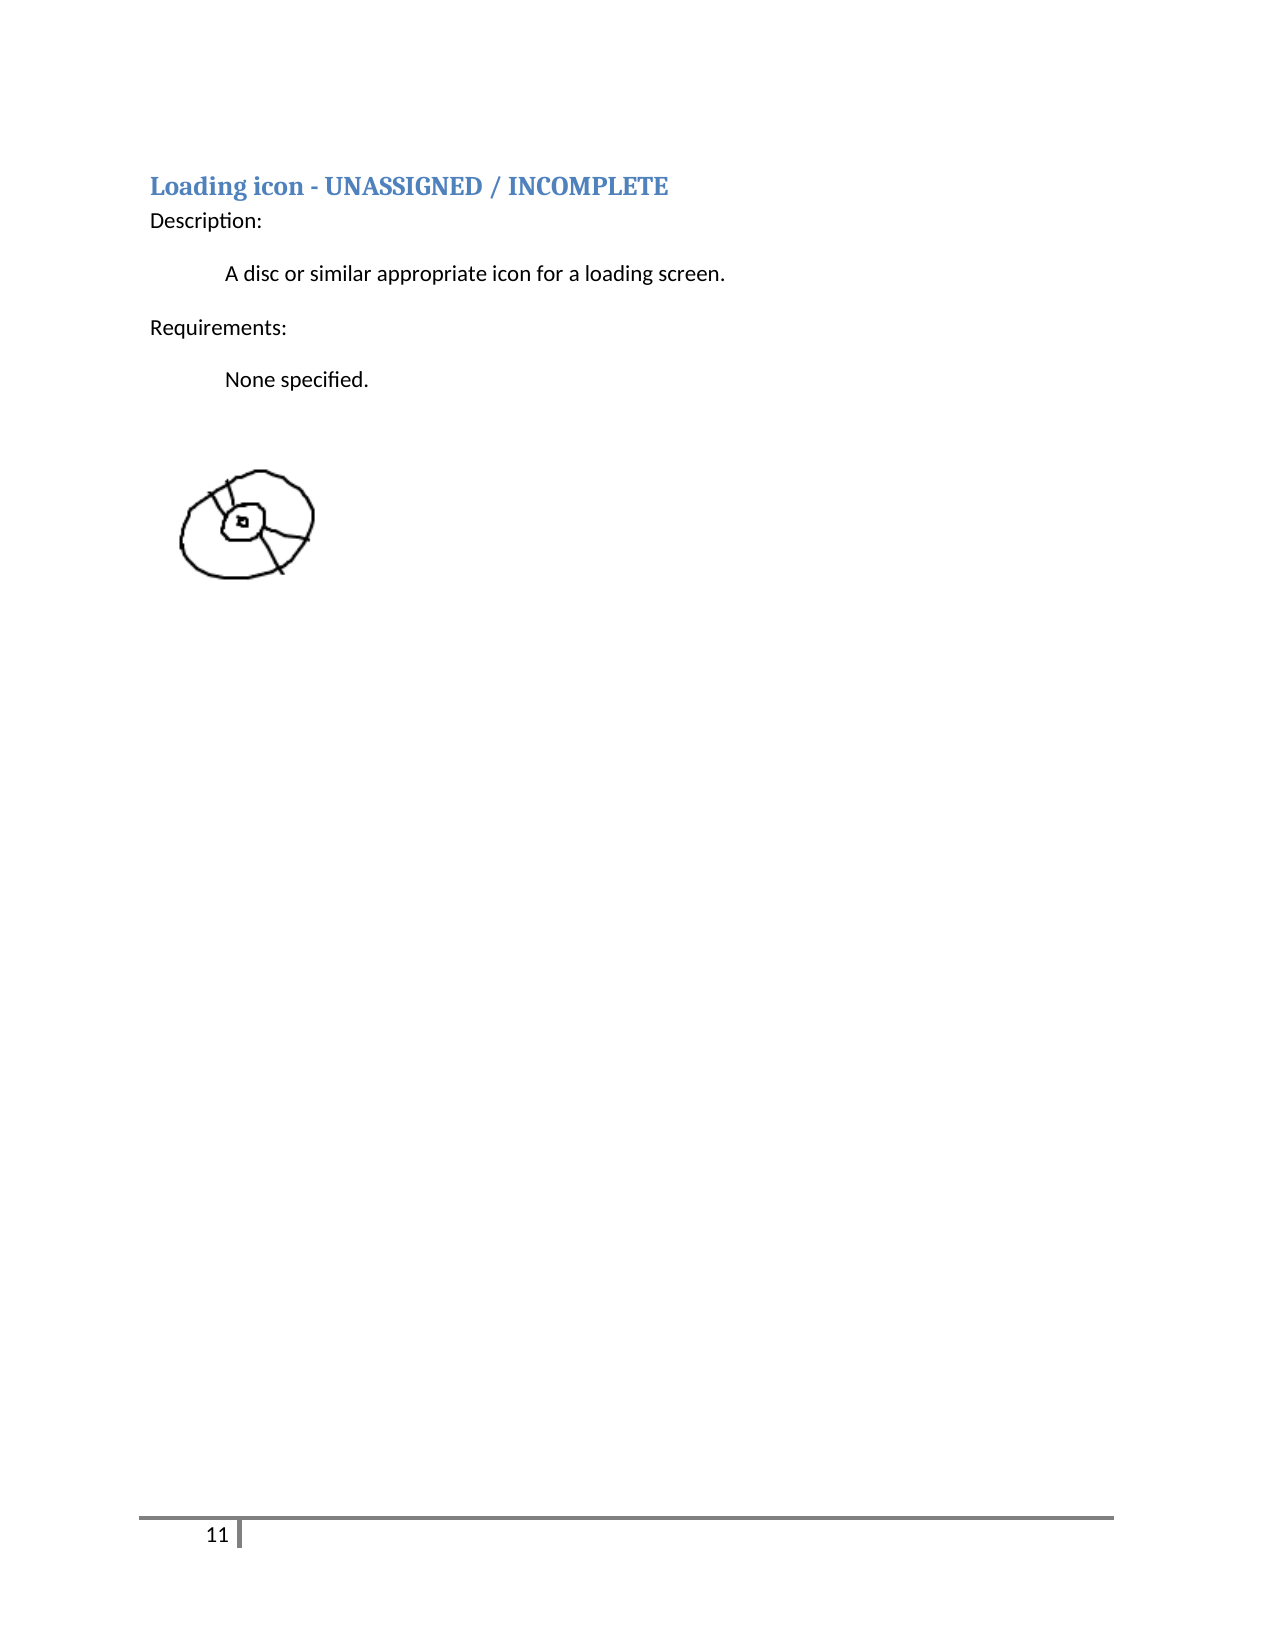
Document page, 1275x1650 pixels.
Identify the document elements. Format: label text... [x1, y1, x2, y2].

text A disc or similar appropriate icon for a loading screen. [225, 259, 1125, 288]
text None specified. [150, 366, 1125, 394]
subtitle Loading icon - UNASSIGNED / INCOMPLETE [150, 171, 1125, 202]
text Description: [150, 207, 1125, 234]
picture [150, 418, 350, 619]
text Requirements: [150, 313, 1125, 341]
